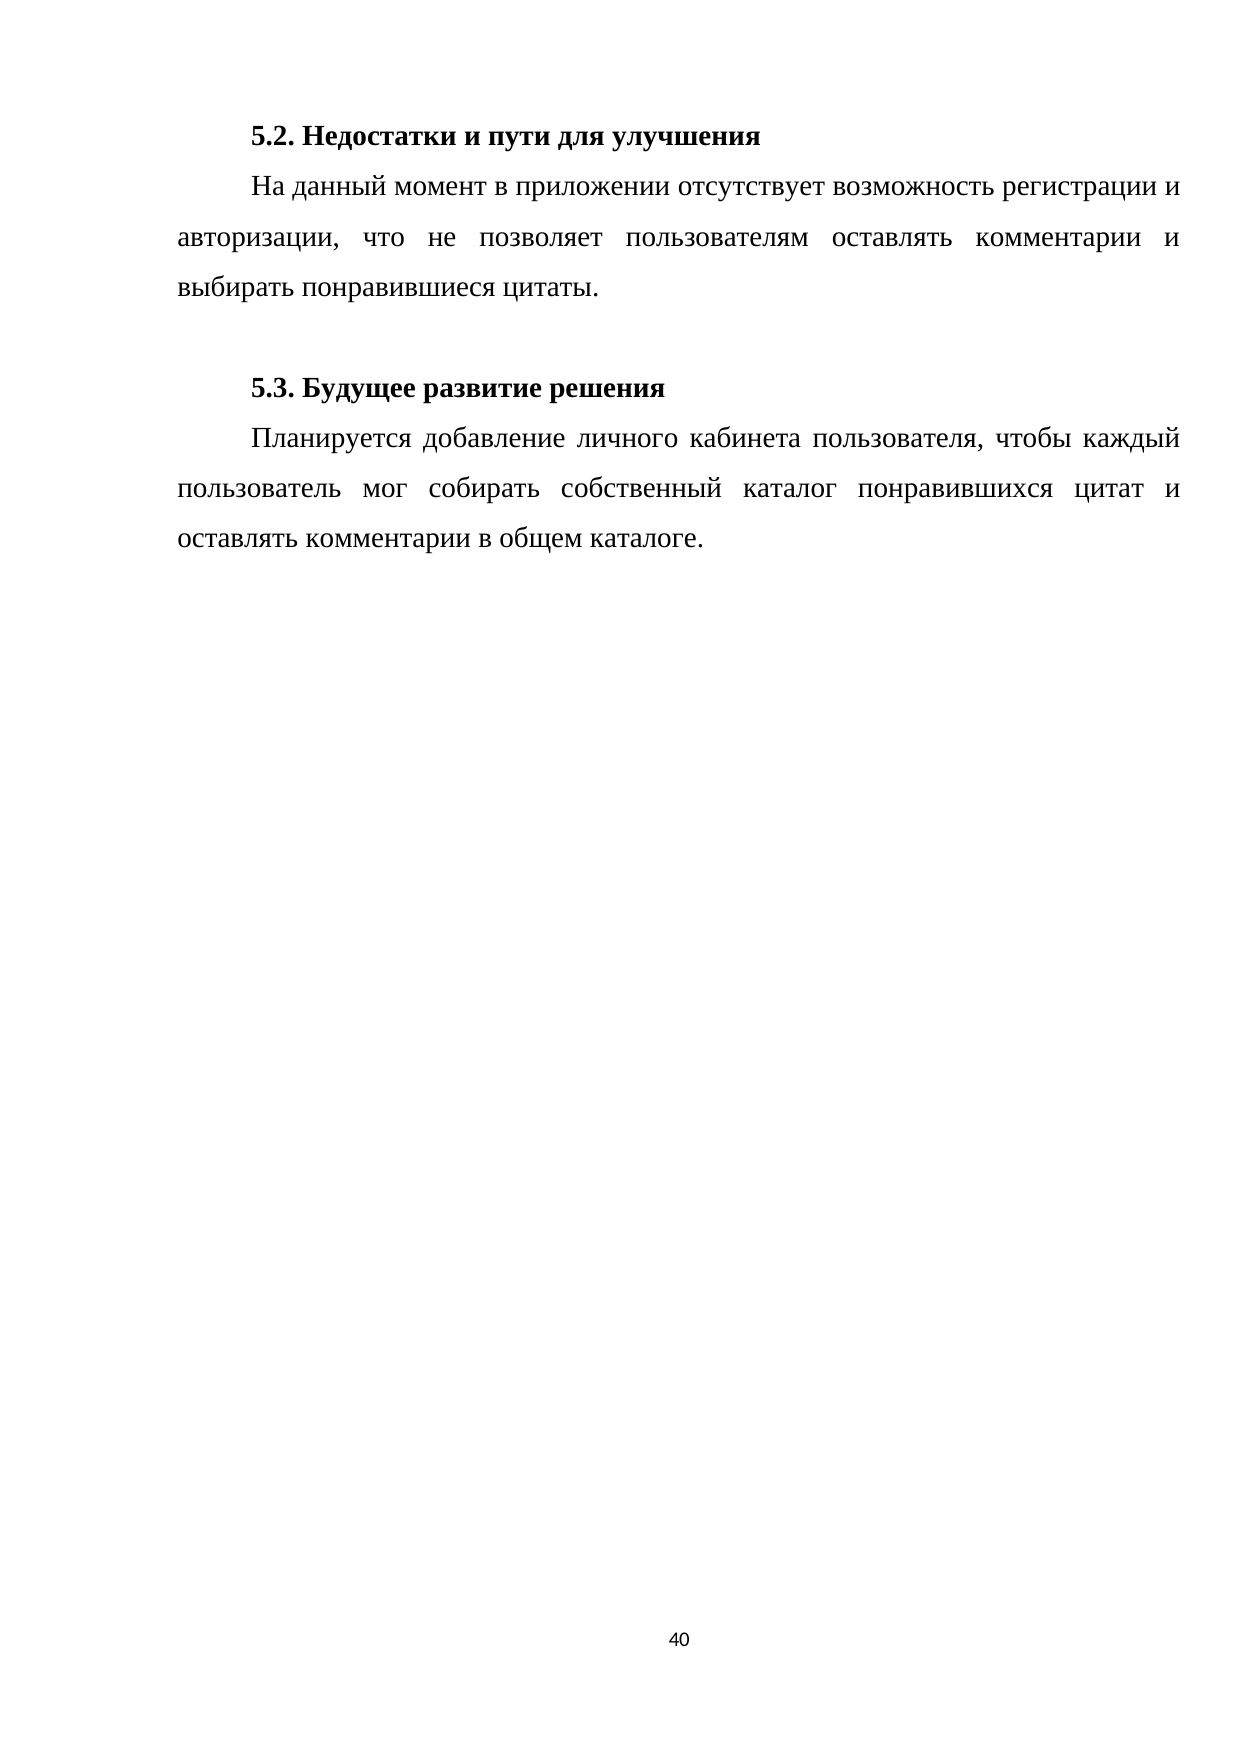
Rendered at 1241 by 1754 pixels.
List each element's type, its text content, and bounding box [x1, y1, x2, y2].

text 5.3. Будущее развитие решения [177, 370, 1181, 403]
text 5.2. Недостатки и пути для улучшения [177, 118, 1181, 152]
text Планируется добавление личного кабинета пользователя, чтобы каждый пользователь мог собирать собственный каталог понравившихся цитат и оставлять комментарии в общем каталоге. [177, 420, 1181, 554]
text На данный момент в приложении отсутствует возможность регистрации и авторизации, что не позволяет пользователям оставлять комментарии и выбирать понравившиеся цитаты. [177, 168, 1181, 303]
